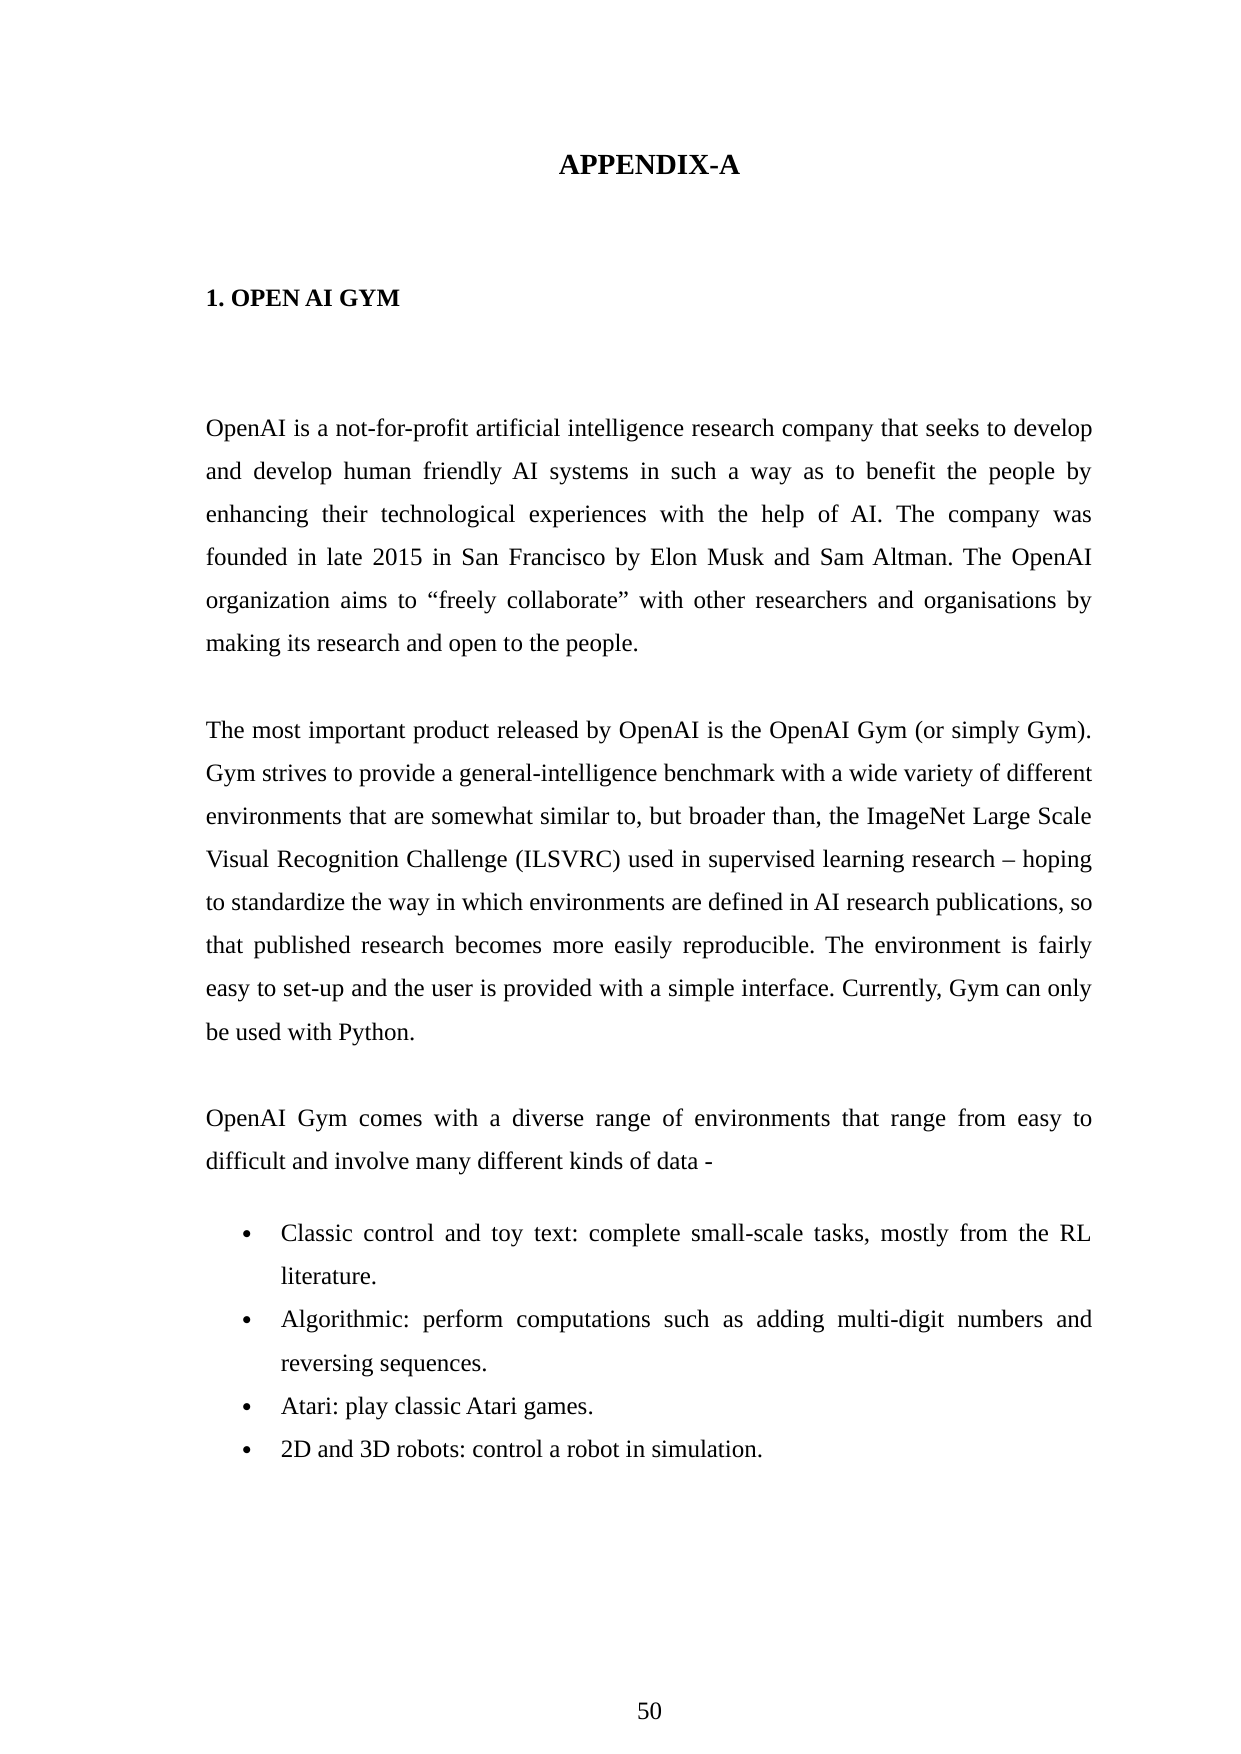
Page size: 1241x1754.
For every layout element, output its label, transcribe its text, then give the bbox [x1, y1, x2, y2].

list Classic control and toy text: complete small-scale tasks, mostly from the RL literature. [243, 1218, 1093, 1290]
text The most important product released by OpenAI is the OpenAI Gym (or simply Gym). Gym strives to provide a general-intelligence benchmark with a wide variety of different environments that are somewhat similar to, but broader than, the ImageNet Large Scale Visual Recognition Challenge (ILSVRC) used in supervised learning research – hoping to standardize the way in which environments are defined in AI research publications, so that published research becomes more easily reproducible. The environment is fairly easy to set-up and the user is provided with a simple interface. Currently, Gym can only be used with Python. [206, 715, 1093, 1045]
text APPENDIX-A [206, 147, 1093, 181]
text OpenAI is a not-for-profit artificial intelligence research company that seeks to develop and develop human friendly AI systems in such a way as to benefit the people by enhancing their technological experiences with the help of AI. The company was founded in late 2015 in San Francisco by Elon Musk and Sam Altman. The OpenAI organization aims to “freely collaborate” with other researchers and organisations by making its research and open to the people. [206, 413, 1093, 657]
text 1. OPEN AI GYM [206, 283, 1093, 312]
list 2D and 3D robots: control a robot in simulation. [243, 1434, 1093, 1463]
list Atari: play classic Atari games. [243, 1391, 1093, 1419]
list Algorithmic: perform computations such as adding multi-digit numbers and reversing sequences. [243, 1304, 1093, 1376]
text OpenAI Gym comes with a diverse range of environments that range from easy to difficult and involve many different kinds of data - [206, 1103, 1093, 1175]
